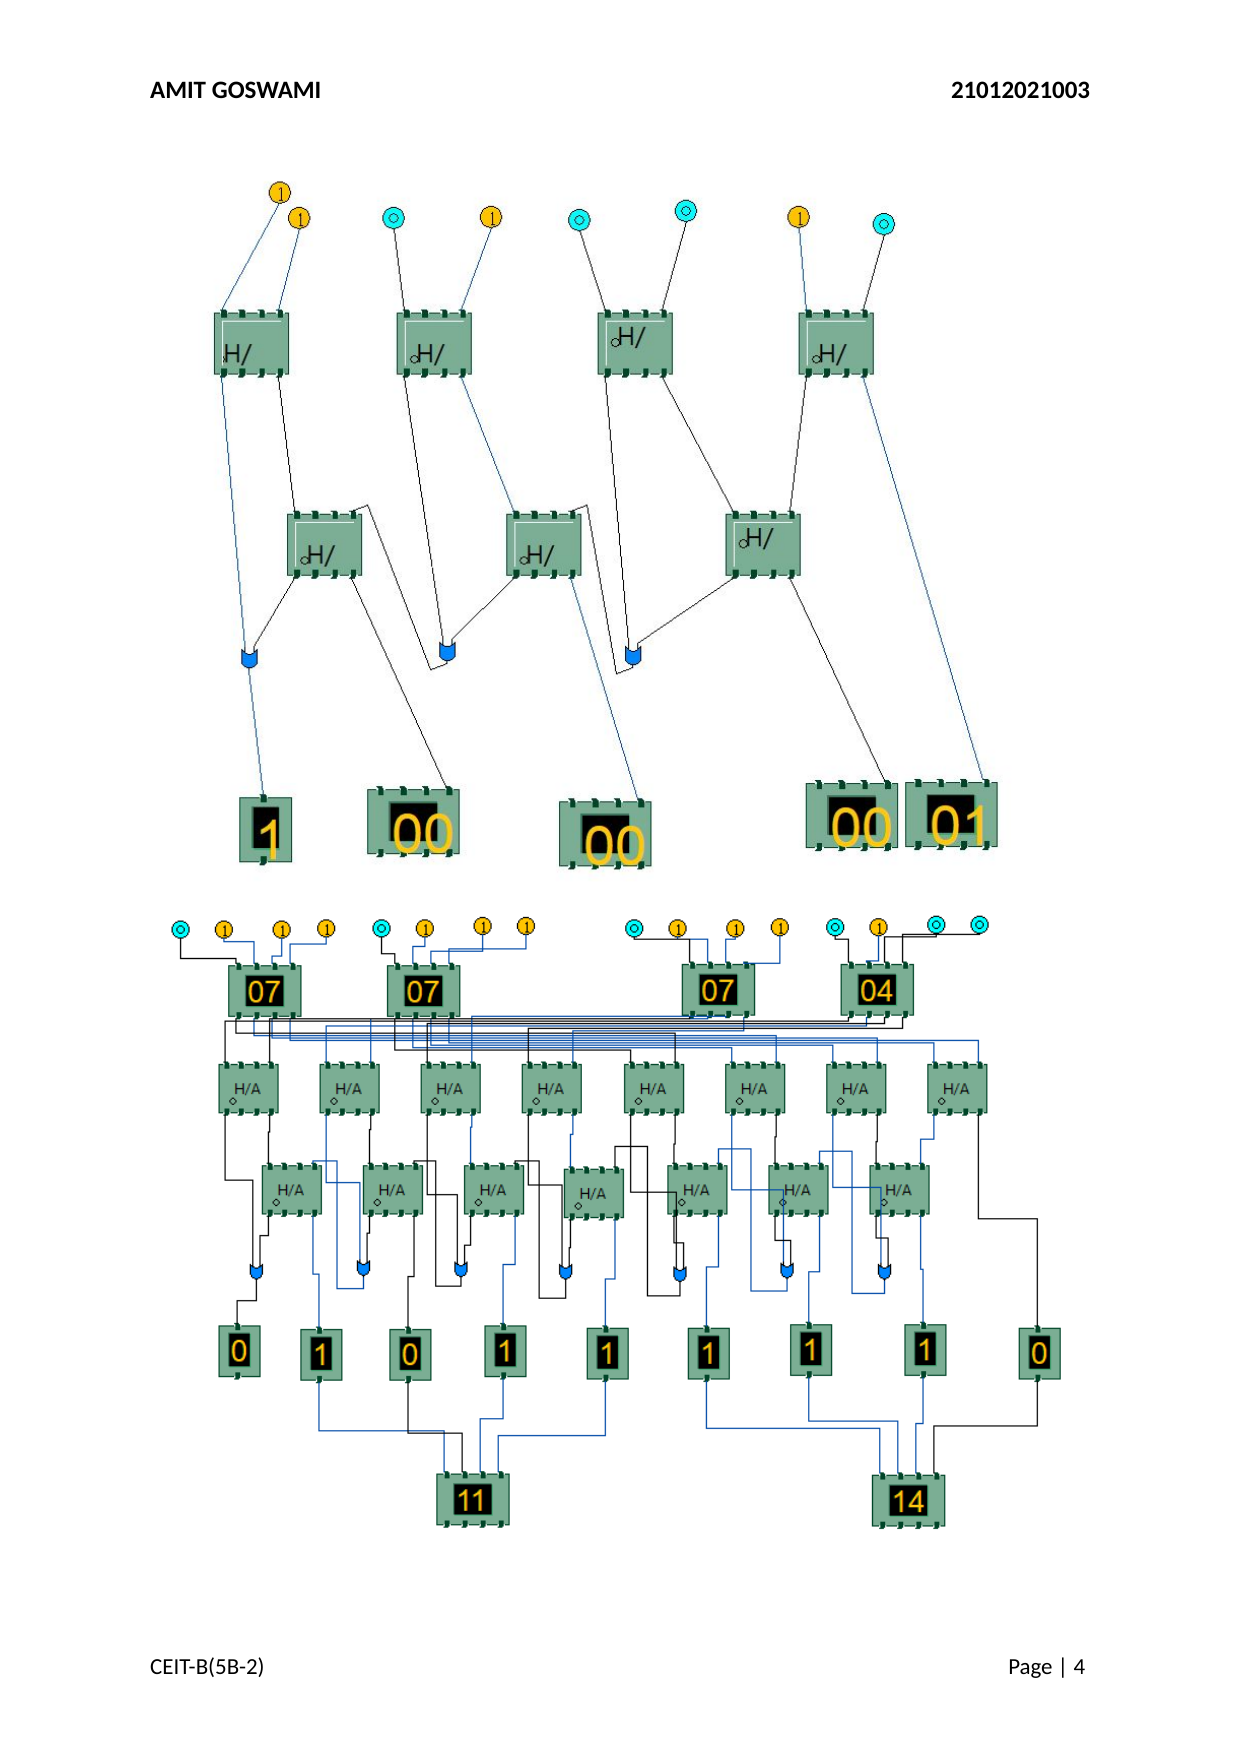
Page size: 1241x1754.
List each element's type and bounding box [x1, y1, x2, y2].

picture [150, 150, 1091, 1564]
